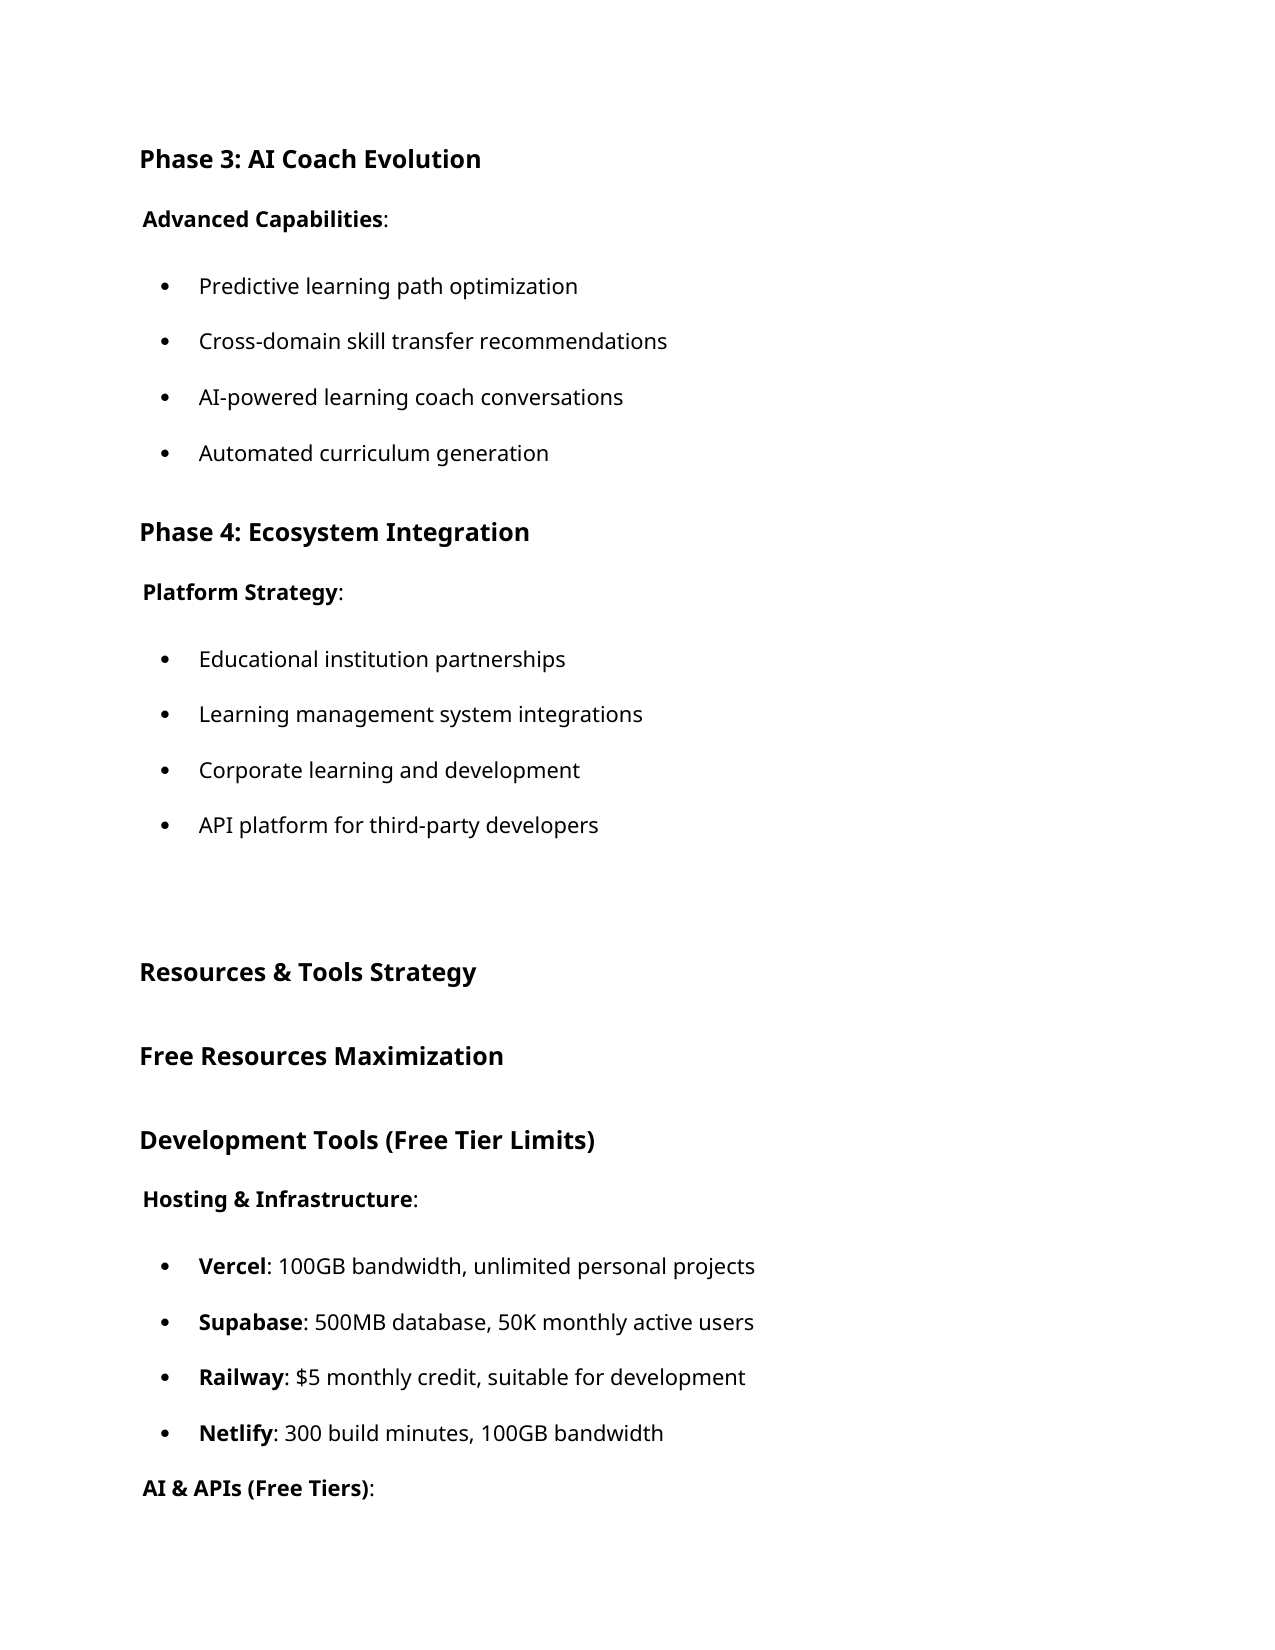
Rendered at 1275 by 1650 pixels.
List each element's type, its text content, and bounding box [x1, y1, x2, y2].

list Predictive learning path optimization [161, 271, 1133, 301]
list AI-powered learning coach conversations [161, 382, 1133, 412]
text Platform Strategy: [142, 577, 1133, 607]
list Railway: $5 monthly credit, suitable for development [161, 1362, 1133, 1392]
list Supabase: 500MB database, 50K monthly active users [161, 1306, 1133, 1336]
list Netlify: 300 build minutes, 100GB bandwidth [161, 1418, 1133, 1447]
text Advanced Capabilities: [142, 204, 1133, 234]
text Phase 4: Ecosystem Integration [139, 515, 1133, 549]
list Automated curriculum generation [161, 438, 1133, 467]
text Free Resources Maximization [139, 1038, 1133, 1072]
text AI & APIs (Free Tiers): [142, 1473, 1133, 1503]
text Resources & Tools Strategy [139, 954, 1133, 989]
text Hosting & Infrastructure: [142, 1184, 1133, 1214]
text Phase 3: AI Coach Evolution [139, 142, 1133, 176]
list Cross-domain skill transfer recommendations [161, 326, 1133, 356]
text Development Tools (Free Tier Limits) [139, 1122, 1133, 1156]
list Educational institution partnerships [161, 644, 1133, 673]
list Vercel: 100GB bandwidth, unlimited personal projects [161, 1251, 1133, 1281]
list Corporate learning and development [161, 755, 1133, 785]
list Learning management system integrations [161, 699, 1133, 729]
list API platform for third-party developers [161, 811, 1133, 840]
